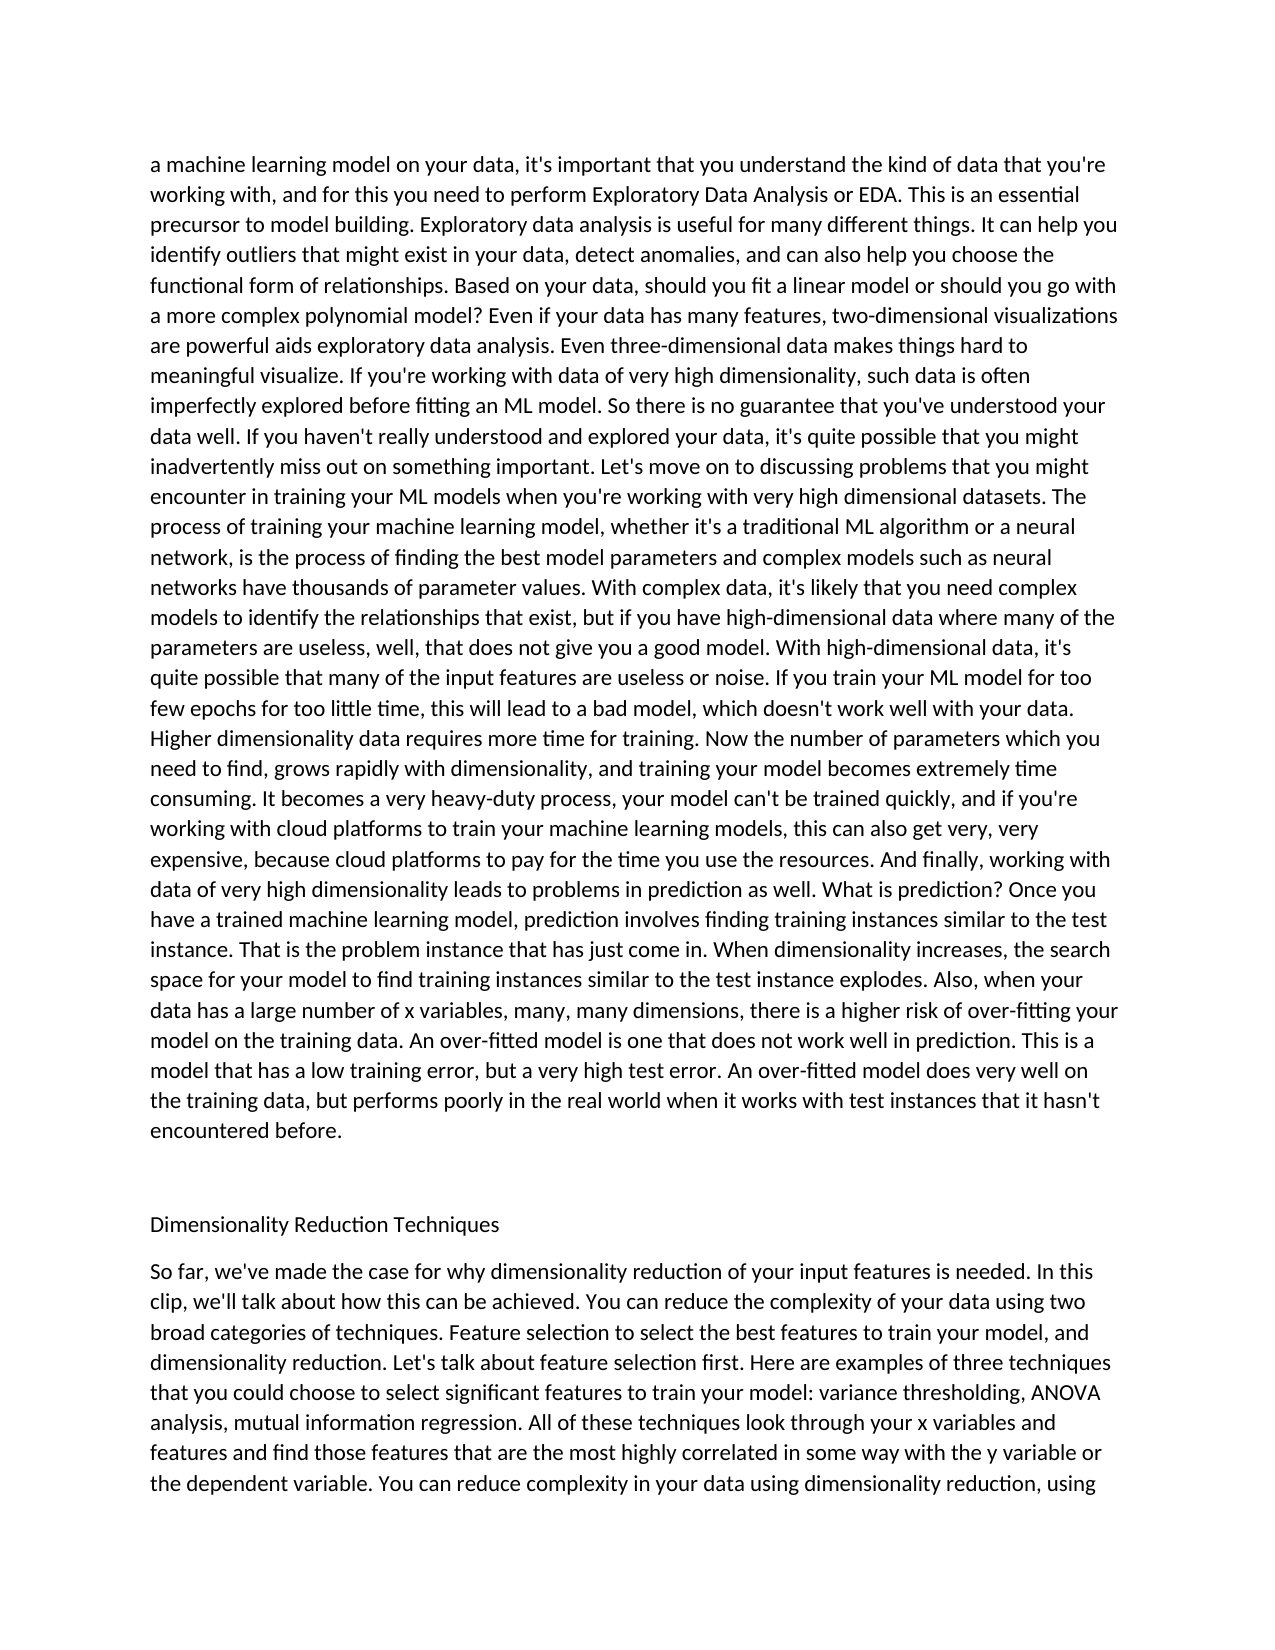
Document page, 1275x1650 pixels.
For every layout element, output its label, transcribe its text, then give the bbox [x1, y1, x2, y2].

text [150, 1257, 1125, 1497]
text Dimensionality Reduction Techniques [150, 1210, 1125, 1238]
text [150, 150, 1125, 1145]
